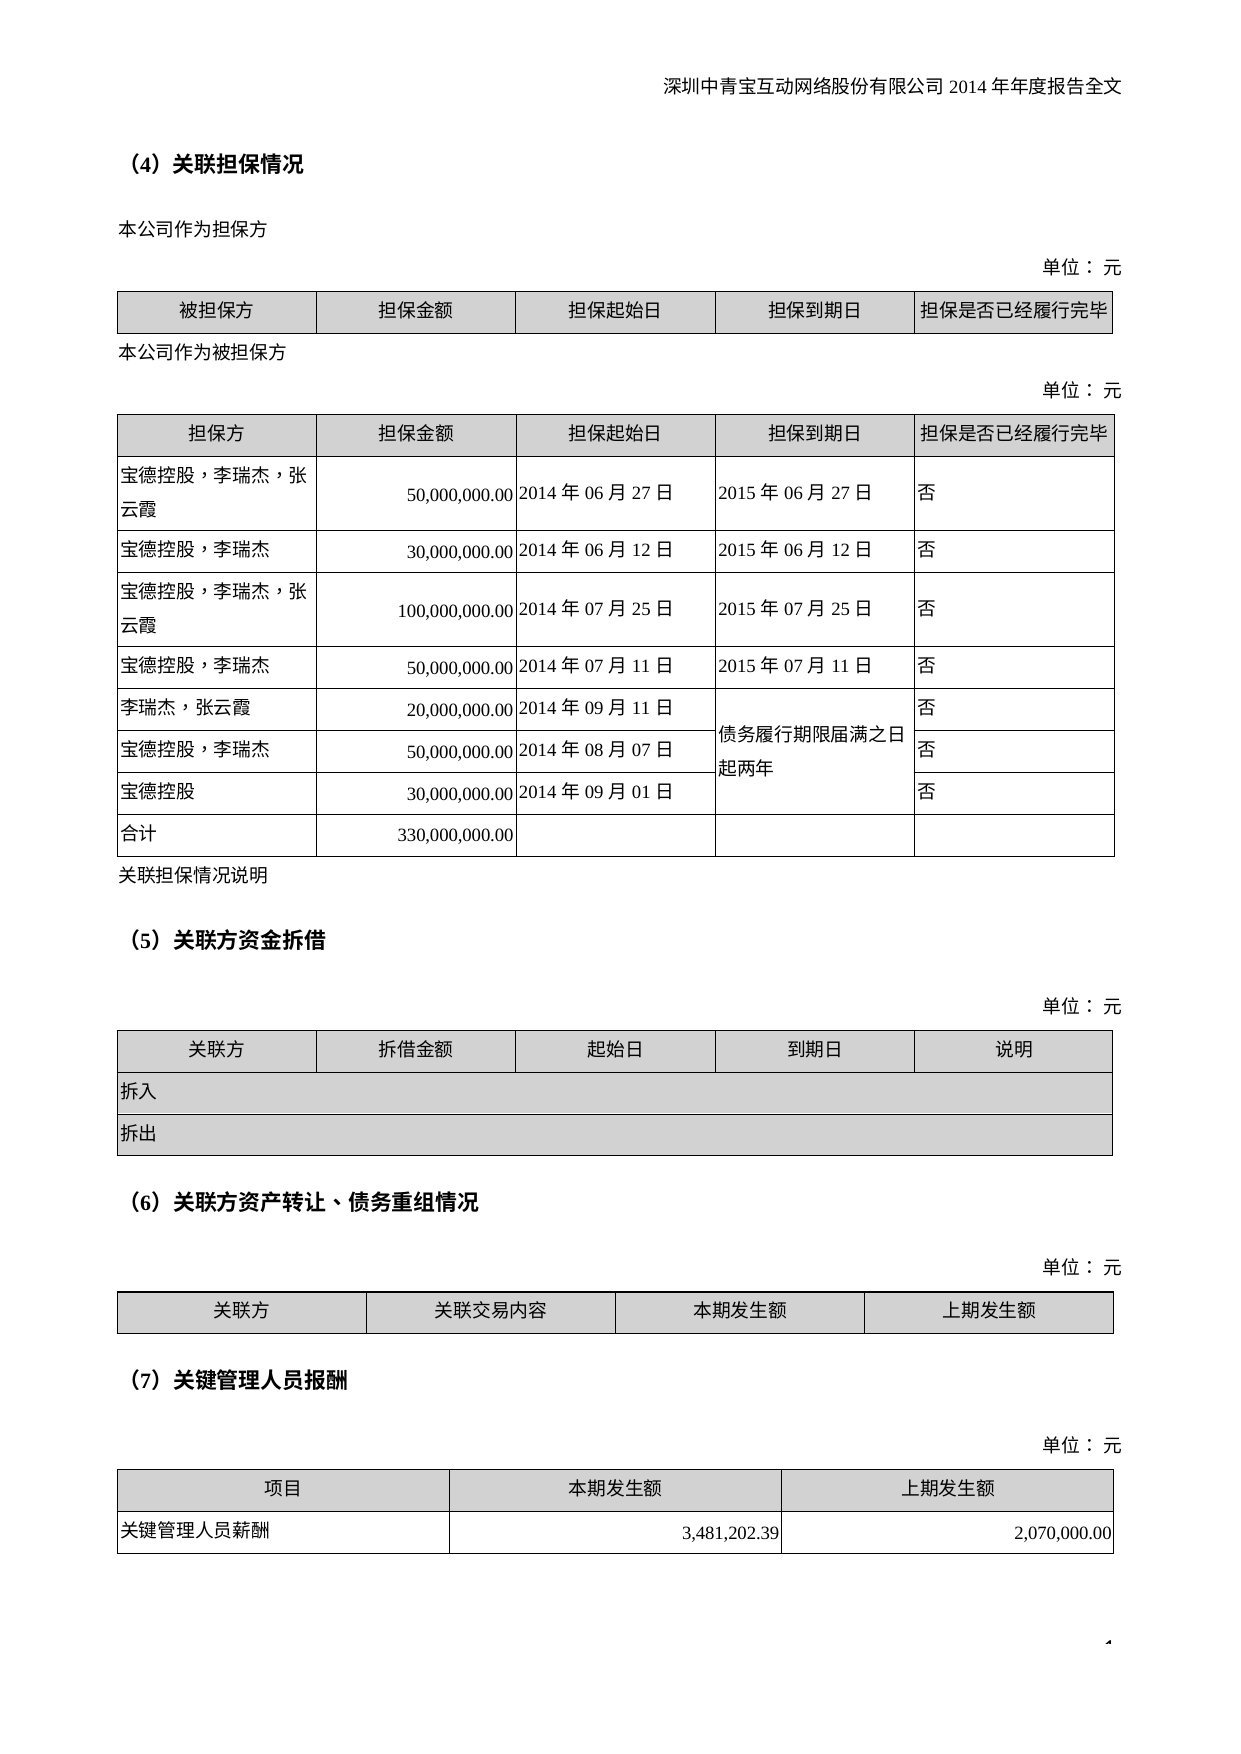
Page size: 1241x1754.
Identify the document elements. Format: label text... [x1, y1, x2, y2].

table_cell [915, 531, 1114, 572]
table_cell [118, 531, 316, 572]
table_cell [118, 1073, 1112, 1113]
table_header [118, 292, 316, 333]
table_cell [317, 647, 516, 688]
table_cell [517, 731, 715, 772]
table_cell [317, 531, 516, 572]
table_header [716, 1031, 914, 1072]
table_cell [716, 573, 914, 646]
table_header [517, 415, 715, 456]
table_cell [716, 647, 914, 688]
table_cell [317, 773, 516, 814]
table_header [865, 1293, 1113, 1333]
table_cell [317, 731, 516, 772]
text 单位： 元 [102, 1254, 1122, 1280]
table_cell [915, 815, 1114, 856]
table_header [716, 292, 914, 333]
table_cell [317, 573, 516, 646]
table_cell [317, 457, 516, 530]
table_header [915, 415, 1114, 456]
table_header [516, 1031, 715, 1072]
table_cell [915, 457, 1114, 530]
text 单位： 元 [102, 993, 1122, 1018]
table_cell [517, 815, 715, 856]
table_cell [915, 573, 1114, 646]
text 单位： 元 [102, 1432, 1122, 1458]
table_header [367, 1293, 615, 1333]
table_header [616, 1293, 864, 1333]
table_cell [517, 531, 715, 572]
text 本公司作为担保方 [118, 216, 1138, 242]
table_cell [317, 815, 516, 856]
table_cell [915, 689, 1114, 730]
subtitle （6）关联方资产转让、债务重组情况 [118, 1187, 1138, 1217]
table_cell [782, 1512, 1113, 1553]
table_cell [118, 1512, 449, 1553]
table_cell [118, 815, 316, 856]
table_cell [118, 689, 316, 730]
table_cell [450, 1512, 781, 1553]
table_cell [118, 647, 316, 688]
subtitle （4）关联担保情况 [118, 149, 1138, 179]
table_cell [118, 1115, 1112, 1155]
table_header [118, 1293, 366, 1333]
text 单位： 元 [102, 254, 1122, 279]
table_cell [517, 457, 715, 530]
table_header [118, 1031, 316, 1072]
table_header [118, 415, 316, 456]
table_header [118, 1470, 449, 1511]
subtitle （7）关键管理人员报酬 [118, 1365, 1138, 1395]
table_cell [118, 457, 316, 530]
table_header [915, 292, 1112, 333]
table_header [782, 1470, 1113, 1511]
text 本公司作为被担保方 [118, 339, 1138, 365]
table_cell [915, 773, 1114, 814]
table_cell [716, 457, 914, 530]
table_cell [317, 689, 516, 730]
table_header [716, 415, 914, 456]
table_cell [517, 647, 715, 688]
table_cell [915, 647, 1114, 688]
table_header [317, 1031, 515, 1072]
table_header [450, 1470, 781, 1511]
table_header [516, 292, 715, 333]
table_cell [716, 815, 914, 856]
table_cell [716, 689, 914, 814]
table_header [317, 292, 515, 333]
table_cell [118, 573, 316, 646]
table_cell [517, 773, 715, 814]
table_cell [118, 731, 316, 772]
text 关联担保情况说明 [118, 862, 1138, 887]
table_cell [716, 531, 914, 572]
subtitle （5）关联方资金拆借 [118, 926, 1138, 955]
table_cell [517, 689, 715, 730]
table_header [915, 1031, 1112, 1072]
text 单位： 元 [102, 377, 1122, 402]
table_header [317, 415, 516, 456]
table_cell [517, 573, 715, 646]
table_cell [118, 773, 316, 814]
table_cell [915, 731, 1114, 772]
